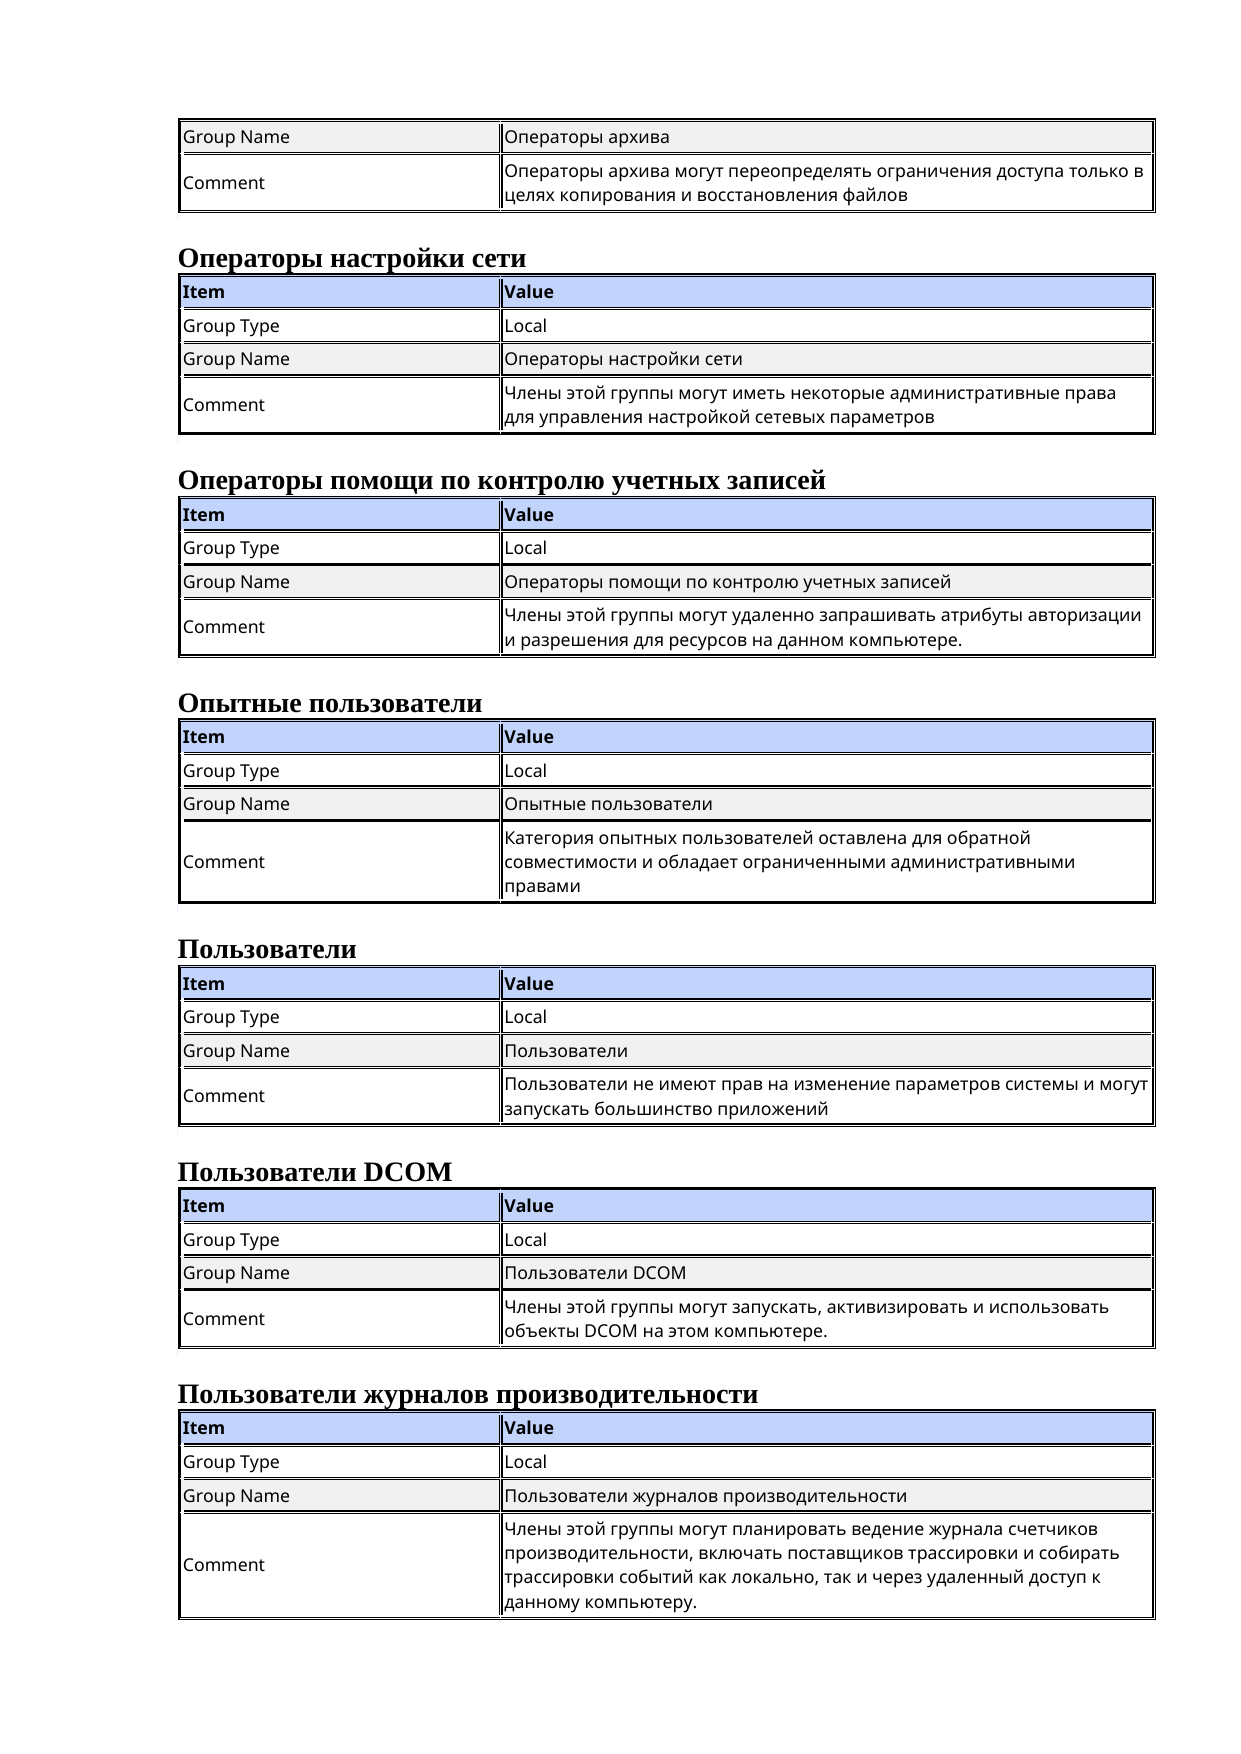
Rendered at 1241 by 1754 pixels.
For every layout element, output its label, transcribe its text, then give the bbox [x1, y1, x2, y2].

text Опытные пользователи [177, 686, 1152, 718]
table_cell Local [503, 529, 1153, 563]
table_cell Члены этой группы могут иметь некоторые административные права для управления настройкой сетевых параметров [501, 374, 1153, 432]
table_cell Операторы архива могут переопределять ограничения доступа только в целях копирования и восстановления файлов [501, 152, 1154, 209]
table_cell Категория опытных пользователей оставлена для обратной совместимости и обладает ограниченными административными правами [501, 819, 1152, 901]
table_header Value [501, 499, 1152, 529]
table_cell Comment [180, 1066, 501, 1123]
text Пользователи [177, 932, 1152, 964]
table_cell Local [501, 752, 1154, 785]
table_cell Операторы архива [501, 122, 1152, 152]
table_cell Comment [180, 152, 501, 209]
table_cell Пользователи не имеют прав на изменение параметров системы и могут запускать большинство приложений [501, 1066, 1154, 1123]
table_header Item [180, 497, 501, 529]
table_header Value [501, 1413, 1152, 1443]
table_cell Пользователи [501, 1032, 1154, 1066]
table_cell Group Type [181, 529, 499, 563]
table_cell Local [503, 1443, 1153, 1477]
text Пользователи журналов производительности [177, 1377, 1152, 1409]
table_cell Local [501, 1221, 1154, 1254]
table_cell Пользователи DCOM [503, 1254, 1153, 1288]
table_cell Group Type [181, 1443, 499, 1477]
text Операторы помощи по контролю учетных записей [177, 463, 1152, 496]
table_header Value [501, 1190, 1152, 1221]
table_cell Group Type [180, 307, 501, 341]
table_header Value [501, 722, 1152, 752]
table_cell Group Name [181, 785, 499, 819]
table_cell Local [501, 307, 1154, 341]
table_header Item [181, 1189, 501, 1221]
table_cell Операторы настройки сети [501, 341, 1154, 374]
table_cell Group Name [180, 1032, 501, 1066]
table_cell Операторы помощи по контролю учетных записей [503, 563, 1154, 597]
table_cell Члены этой группы могут планировать ведение журнала счетчиков производительности, включать поставщиков трассировки и собирать трассировки событий как локально, так и через удаленный доступ к данному компьютеру. [501, 1510, 1153, 1616]
table_cell Group Type [180, 1221, 501, 1254]
table_cell Члены этой группы могут удаленно запрашивать атрибуты авторизации и разрешения для ресурсов на данном компьютере. [501, 597, 1154, 654]
table_cell Group Name [181, 1254, 499, 1288]
table_cell Comment [181, 1510, 501, 1616]
table_cell Group Name [180, 341, 501, 374]
table_header Value [501, 968, 1152, 998]
table_header Item [181, 966, 501, 998]
table_cell Group Type [181, 998, 499, 1032]
table_cell Group Name [180, 563, 499, 597]
table_cell Comment [181, 819, 501, 901]
table_cell Члены этой группы могут запускать, активизировать и использовать объекты DCOM на этом компьютере. [501, 1288, 1154, 1346]
table_header Value [501, 277, 1152, 307]
text Пользователи DCOM [177, 1154, 1152, 1187]
table_cell Group Name [180, 1477, 501, 1510]
table_header Item [181, 275, 501, 307]
table_cell Comment [180, 597, 501, 654]
table_cell Group Name [181, 120, 501, 152]
table_header Item [181, 720, 501, 752]
table_header Item [181, 1411, 501, 1443]
table_cell Local [503, 998, 1153, 1032]
text Операторы настройки сети [177, 241, 1152, 273]
table_cell Group Type [180, 752, 501, 785]
table_cell Пользователи журналов производительности [501, 1477, 1154, 1510]
table_cell Comment [180, 1288, 501, 1346]
table_cell Опытные пользователи [503, 785, 1153, 819]
table_cell Comment [181, 374, 501, 432]
